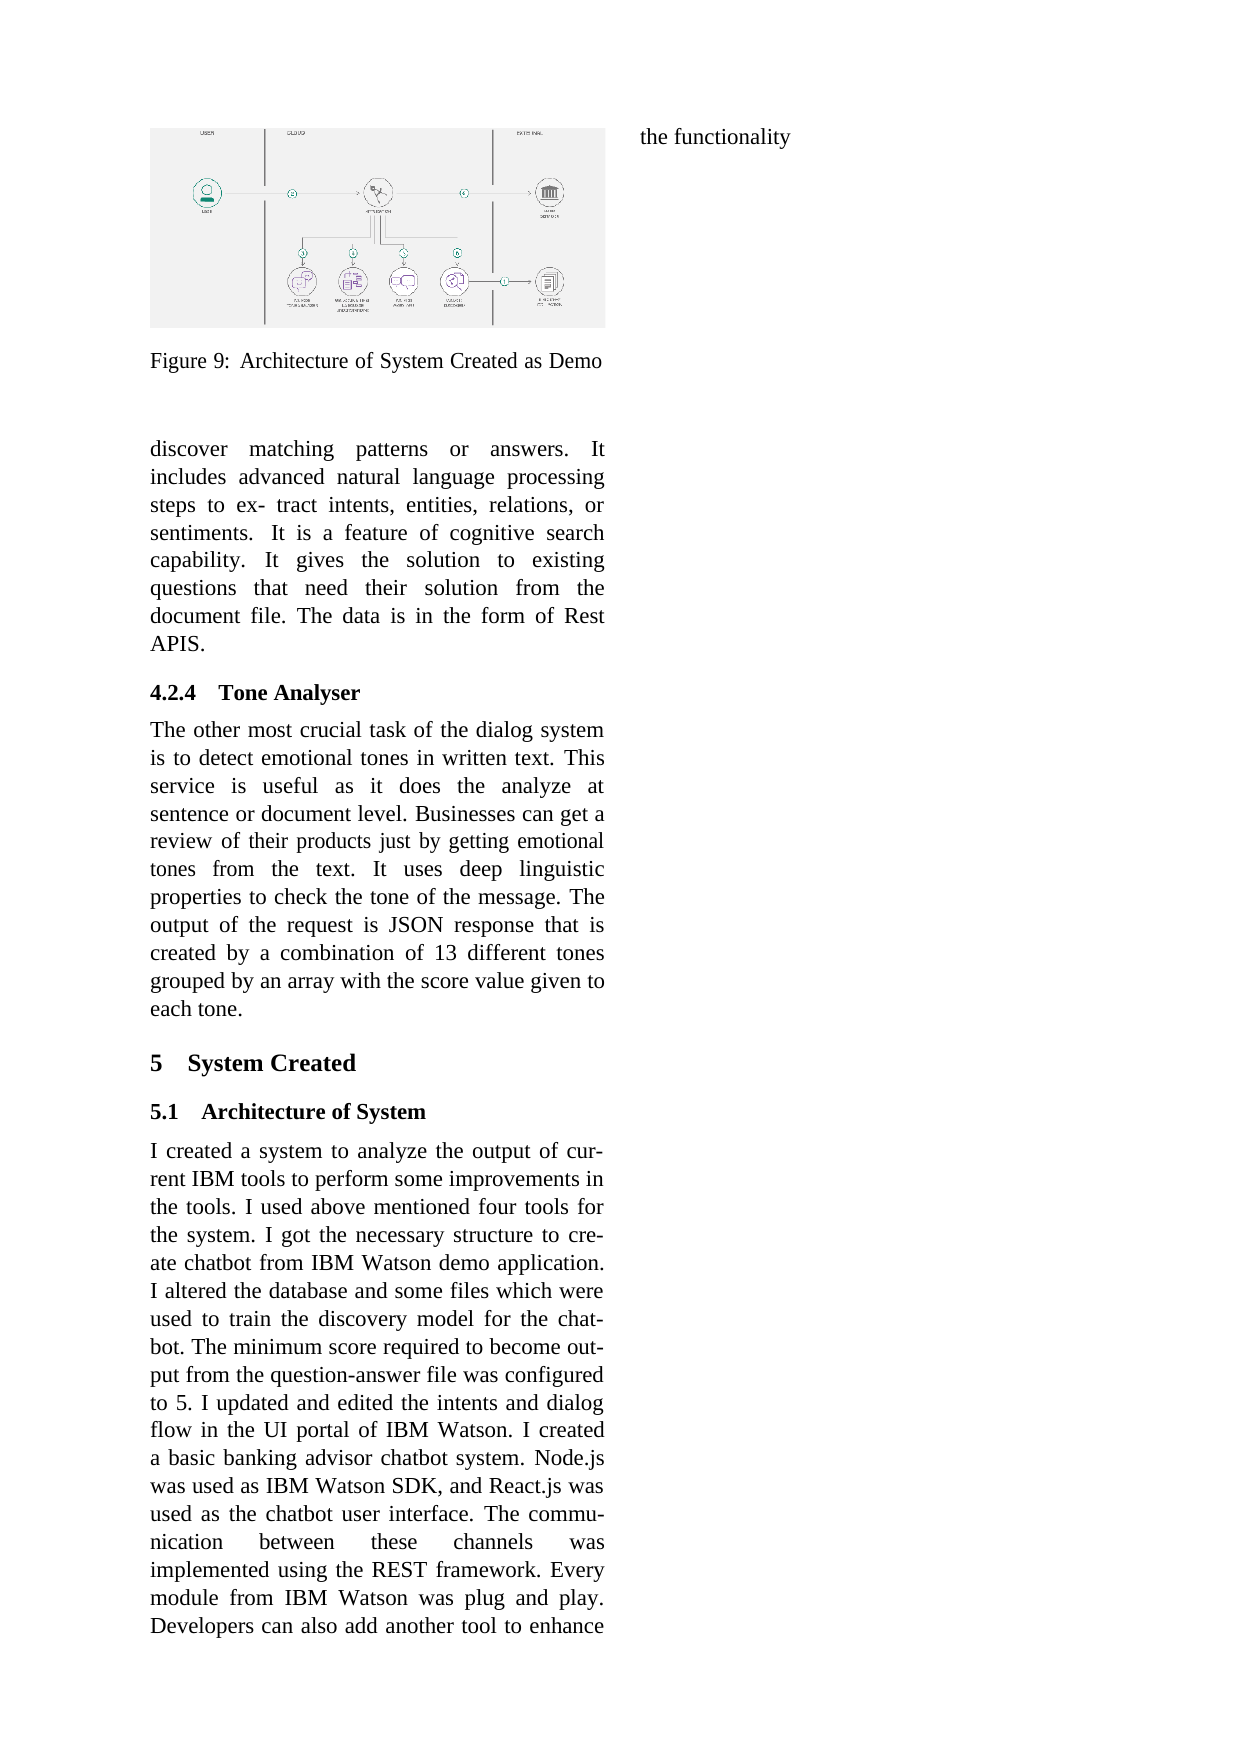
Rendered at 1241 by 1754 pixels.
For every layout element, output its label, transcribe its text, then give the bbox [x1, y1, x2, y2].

text The other most crucial task of the dialog system is to detect emotional tones in written text. This service is useful as it does the analyze at sentence or document level. Businesses can get a review of their products just by getting emotional tones from the text. It uses deep linguistic properties to check the tone of the message. The output of the request is JSON response that is created by a combination of 13 different tones grouped by an array with the score value given to each tone. [150, 716, 605, 1021]
picture [150, 128, 606, 328]
text I created a system to analyze the output of cur- rent IBM tools to perform some improvements in the tools. I used above mentioned four tools for the system. I got the necessary structure to cre- ate chatbot from IBM Watson demo application. I altered the database and some files which were used to train the discovery model for the chat- bot. The minimum score required to become out- put from the question-answer file was configured to 5. I updated and edited the intents and dialog flow in the UI portal of IBM Watson. I created a basic banking advisor chatbot system. Node.js was used as IBM Watson SDK, and React.js was used as the chatbot user interface. The commu- nication between these channels was implemented using the REST framework. Every module from IBM Watson was plug and play. Developers can also add another tool to enhance the functionality [150, 1137, 605, 1638]
subtitle Tone Analyser [150, 679, 609, 706]
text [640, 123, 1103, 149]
subtitle System Created [150, 1048, 609, 1077]
text Figure 9: Architecture of System Created as Demo [150, 347, 609, 373]
subtitle Architecture of System [150, 1098, 609, 1124]
text discover matching patterns or answers. It includes advanced natural language processing steps to ex- tract intents, entities, relations, or sentiments. It is a feature of cognitive search capability. It gives the solution to existing questions that need their solution from the document file. The data is in the form of Rest APIS. [150, 435, 605, 657]
